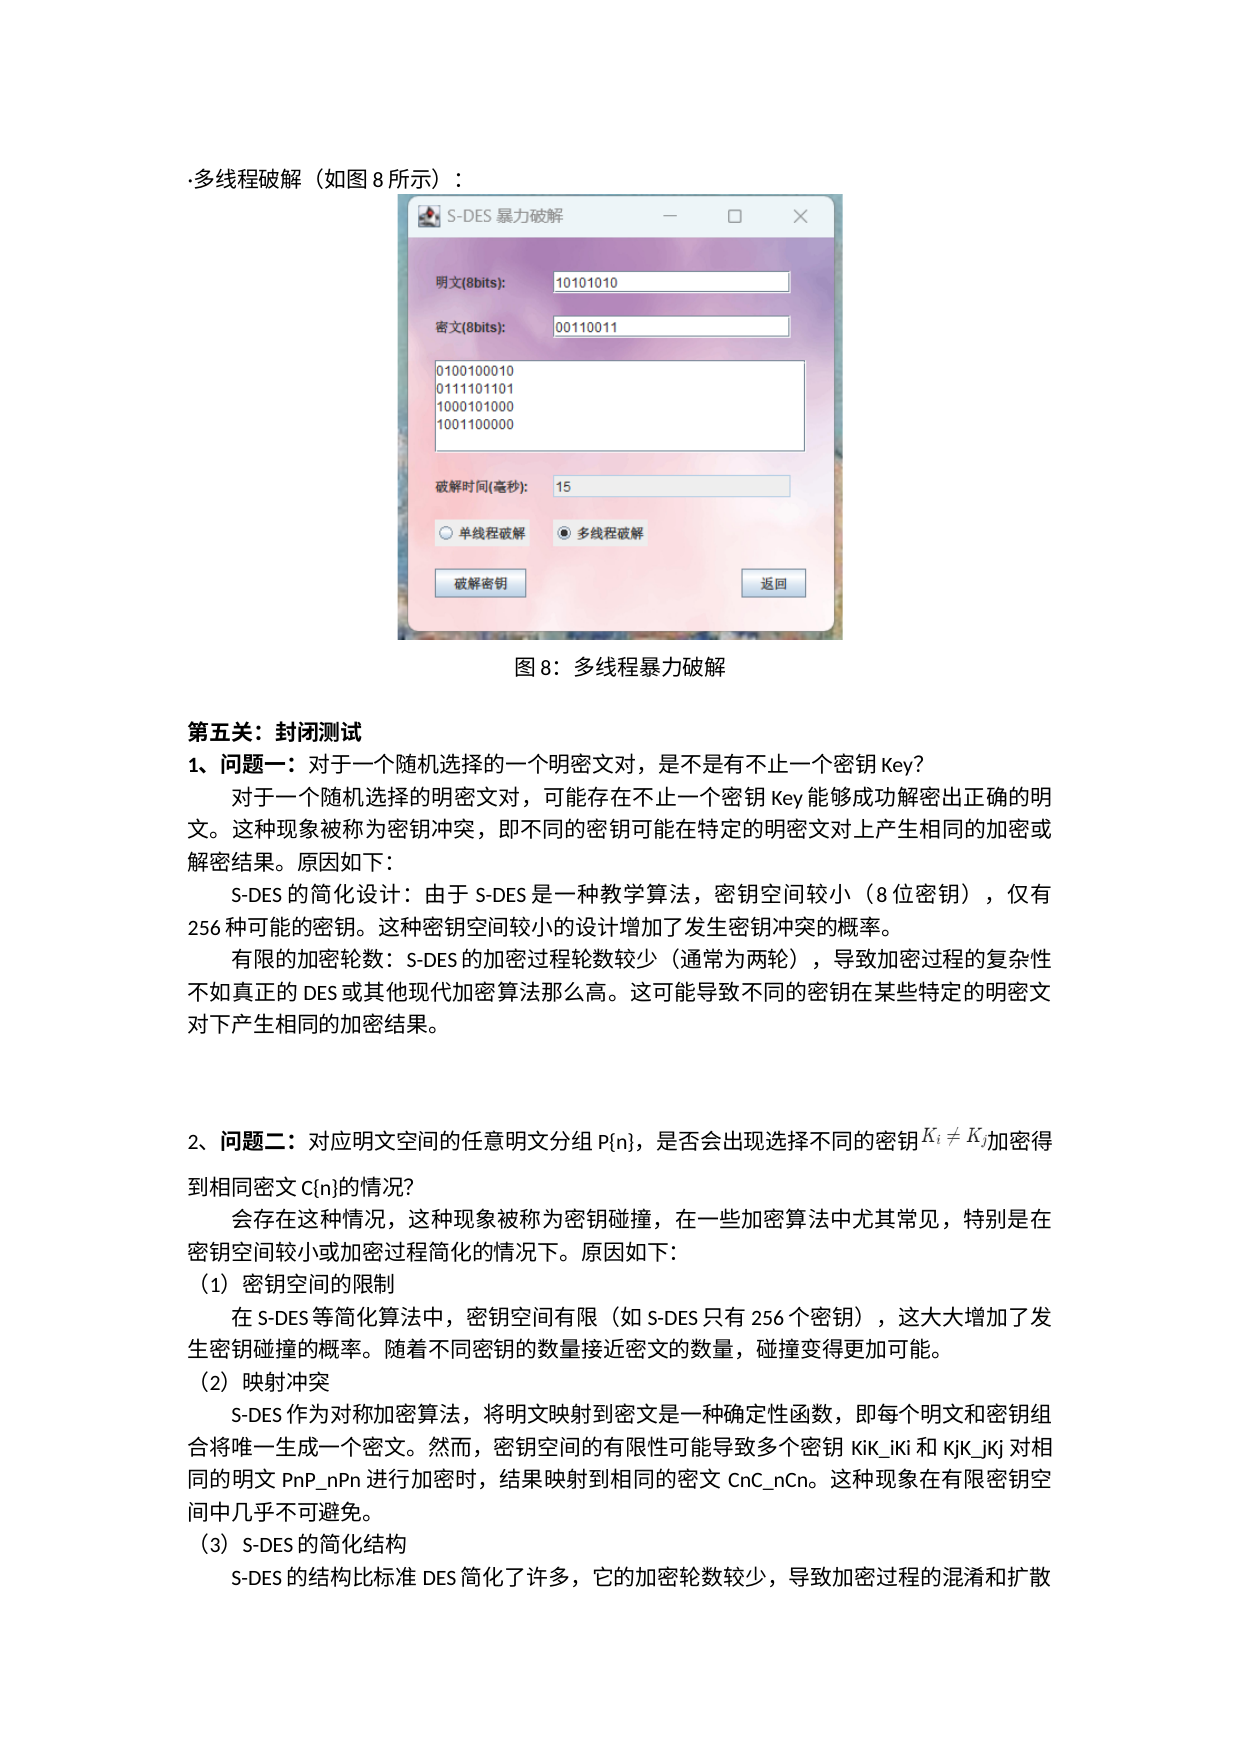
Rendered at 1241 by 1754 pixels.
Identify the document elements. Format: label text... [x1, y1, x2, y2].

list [187, 1559, 1053, 1592]
list 会存在这种情况，这种现象被称为密钥碰撞，在一些加密算法中尤其常见，特别是在密钥空间较小或加密过程简化的情况下。原因如下： [187, 1202, 1053, 1267]
list ·多线程破解（如图8所示）： [187, 162, 1053, 194]
list （3）S-DES的简化结构 [187, 1527, 1053, 1559]
text S-DES的简化设计：由于S-DES是一种教学算法，密钥空间较小（8位密钥），仅有256种可能的密钥。这种密钥空间较小的设计增加了发生密钥冲突的概率。 [187, 877, 1053, 942]
text 有限的加密轮数：S-DES的加密过程轮数较少（通常为两轮），导致加密过程的复杂性不如真正的DES或其他现代加密算法那么高。这可能导致不同的密钥在某些特定的明密文对下产生相同的加密结果。 [187, 942, 1053, 1039]
list （2）映射冲突 [187, 1364, 1053, 1397]
list S-DES作为对称加密算法，将明文映射到密文是一种确定性函数，即每个明文和密钥组合将唯一生成一个密文。然而，密钥空间的有限性可能导致多个密钥 KiK_iKi​ 和 KjK_jKj​ 对相同的明文 PnP_nPn​ 进行加密时，结果映射到相同的密文 CnC_nCn​。这种现象在有限密钥空间中几乎不可避免。 [187, 1397, 1053, 1527]
list （1）密钥空间的限制 [187, 1267, 1053, 1299]
text 1、问题一：对于一个随机选择的一个明密文对，是不是有不止一个密钥Key？ [187, 747, 1053, 779]
picture [919, 1118, 987, 1149]
list 图8：多线程暴力破解 [187, 649, 1053, 682]
text 对于一个随机选择的明密文对，可能存在不止一个密钥Key能够成功解密出正确的明文。这种现象被称为密钥冲突，即不同的密钥可能在特定的明密文对上产生相同的加密或解密结果。原因如下： [187, 779, 1053, 877]
picture [397, 194, 843, 640]
list 在S-DES等简化算法中，密钥空间有限（如S-DES只有256个密钥），这大大增加了发生密钥碰撞的概率。随着不同密钥的数量接近密文的数量，碰撞变得更加可能。 [187, 1299, 1053, 1364]
list 问题二：对应明文空间的任意明文分组P{n}，是否会出现选择不同的密钥加密得到相同密文C{n}的情况？ [187, 1104, 1053, 1202]
text 第五关：封闭测试 [187, 714, 1053, 747]
